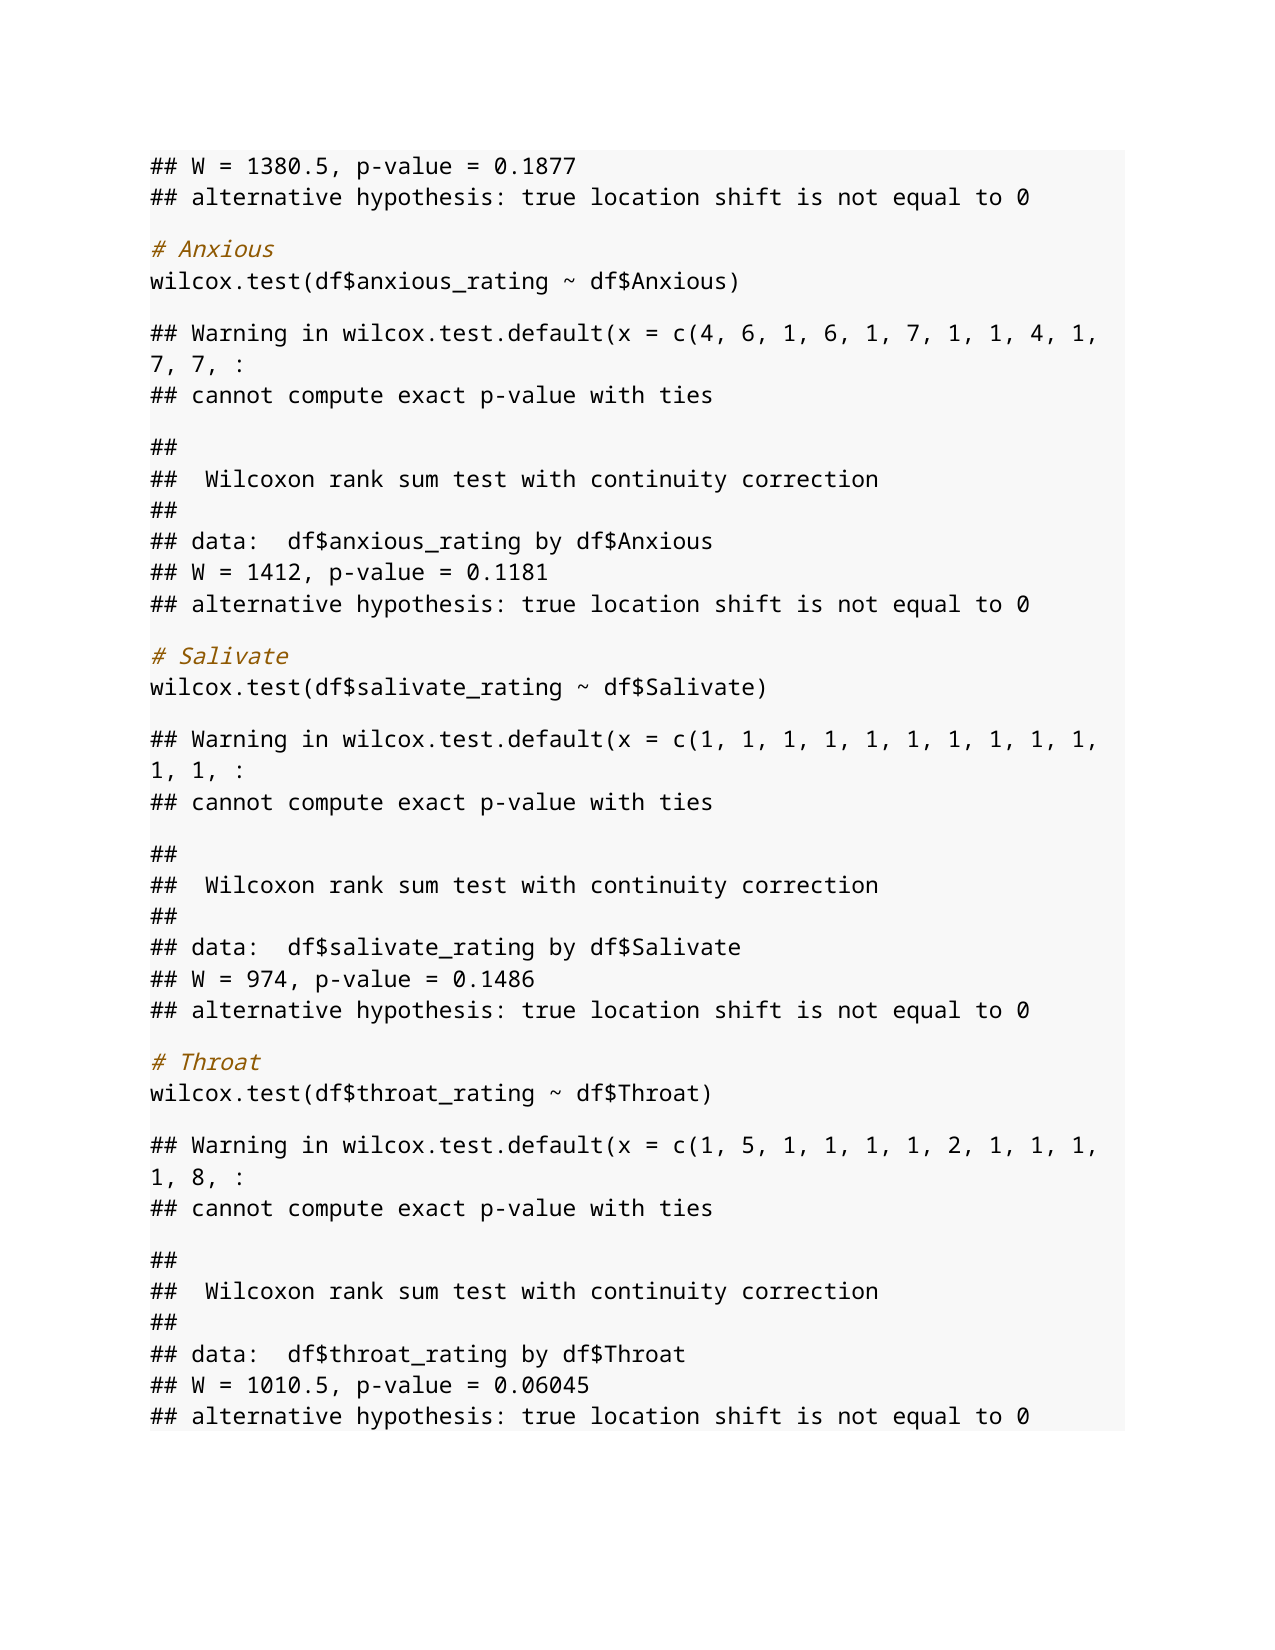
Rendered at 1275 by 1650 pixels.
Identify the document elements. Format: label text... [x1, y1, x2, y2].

text ## Warning in wilcox.test.default(x = c(1, 1, 1, 1, 1, 1, 1, 1, 1, 1, 1, 1, : ## cannot compute exact p-value with ties [150, 723, 1125, 817]
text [150, 150, 1125, 212]
text # Anxious wilcox.test(df$anxious_rating ~ df$Anxious) [150, 233, 1125, 296]
text ## Warning in wilcox.test.default(x = c(4, 6, 1, 6, 1, 7, 1, 1, 4, 1, 7, 7, : ## cannot compute exact p-value with ties [150, 317, 1125, 410]
text ## ## Wilcoxon rank sum test with continuity correction ## ## data: df$anxious_rating by df$Anxious ## W = 1412, p-value = 0.1181 ## alternative hypothesis: true location shift is not equal to 0 [150, 431, 1125, 619]
text # Salivate wilcox.test(df$salivate_rating ~ df$Salivate) [150, 639, 1125, 702]
text ## ## Wilcoxon rank sum test with continuity correction ## ## data: df$salivate_rating by df$Salivate ## W = 974, p-value = 0.1486 ## alternative hypothesis: true location shift is not equal to 0 [150, 837, 1125, 1025]
text ## ## Wilcoxon rank sum test with continuity correction ## ## data: df$throat_rating by df$Throat ## W = 1010.5, p-value = 0.06045 ## alternative hypothesis: true location shift is not equal to 0 [150, 1244, 1125, 1431]
text ## Warning in wilcox.test.default(x = c(1, 5, 1, 1, 1, 1, 2, 1, 1, 1, 1, 8, : ## cannot compute exact p-value with ties [150, 1129, 1125, 1223]
text # Throat wilcox.test(df$throat_rating ~ df$Throat) [260, 1046, 1125, 1108]
